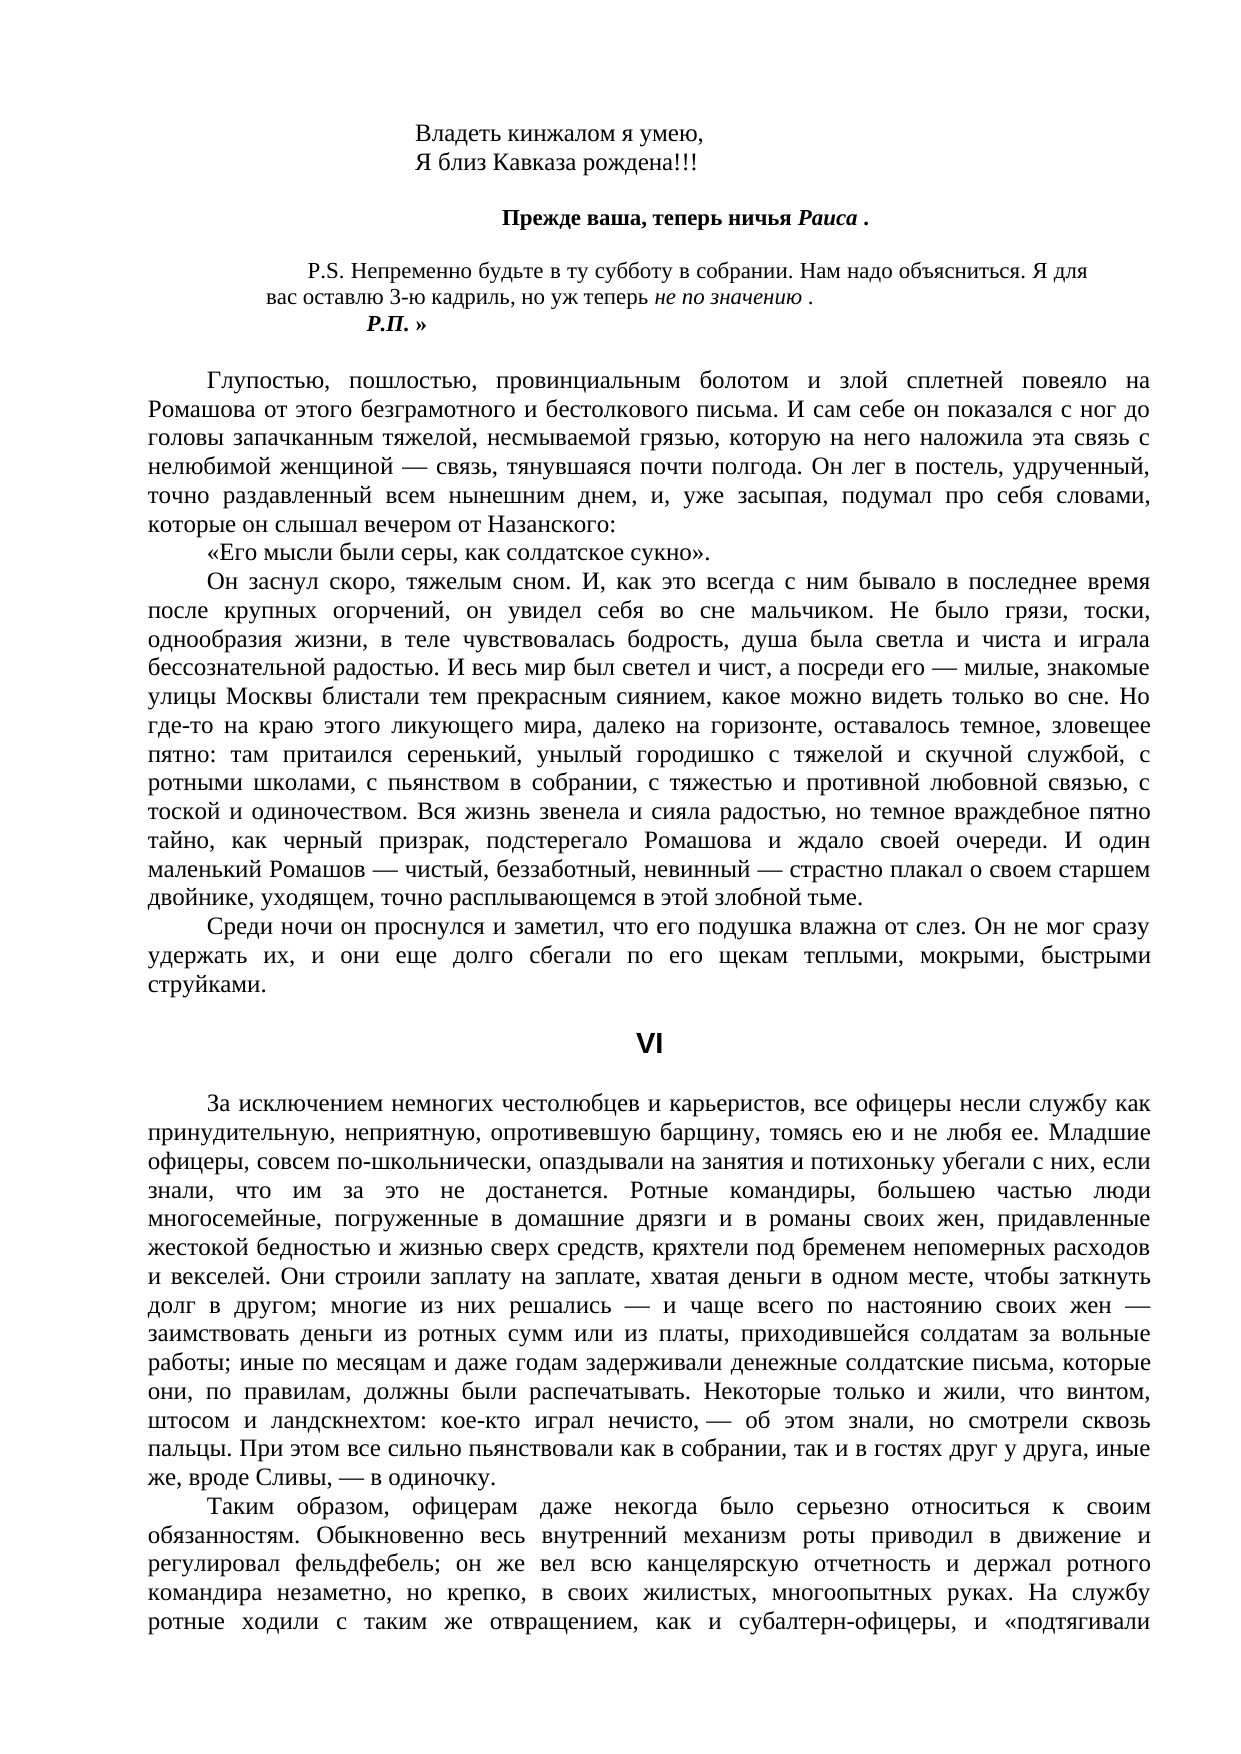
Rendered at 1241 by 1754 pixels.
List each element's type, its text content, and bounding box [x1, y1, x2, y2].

text Глупостью, пошлостью, провинциальным болотом и злой сплетней повеяло на Ромашова от этого безграмотного и бестолкового письма. И сам себе он показался с ног до головы запачканным тяжелой, несмываемой грязью, которую на него наложила эта связь с нелюбимой женщиной — связь, тянувшаяся почти полгода. Он лег в постель, удрученный, точно раздавленный всем нынешним днем, и, уже засыпая, подумал про себя словами, которые он слышал вечером от Назанского: [148, 365, 1152, 537]
text Он заснул скоро, тяжелым сном. И, как это всегда с ним бывало в последнее время после крупных огорчений, он увидел себя во сне мальчиком. Не было грязи, тоски, однообразия жизни, в теле чувствовалась бодрость, душа была светла и чиста и играла бессознательной радостью. И весь мир был светел и чист, а посреди его — милые, знакомые улицы Москвы блистали тем прекрасным сиянием, какое можно видеть только во сне. Но где-то на краю этого ликующего мира, далеко на горизонте, оставалось темное, зловещее пятно: там притаился серенький, унылый городишко с тяжелой и скучной службой, с ротными школами, с пьянством в собрании, с тяжестью и противной любовной связью, с тоской и одиночеством. Вся жизнь звенела и сияла радостью, но темное враждебное пятно тайно, как черный призрак, подстерегало Ромашова и ждало своей очереди. И один маленький Ромашов — чистый, беззаботный, невинный — страстно плакал о своем старшем двойнике, уходящем, точно расплывающемся в этой злобной тьме. [148, 566, 1152, 911]
text Владеть кинжалом я умею, [356, 118, 1089, 147]
subtitle VI [148, 1026, 1152, 1060]
text За исключением немногих честолюбцев и карьеристов, все офицеры несли службу как принудительную, неприятную, опротивевшую барщину, томясь ею и не любя ее. Младшие офицеры, совсем по-школьнически, опаздывали на занятия и потихоньку убегали с них, если знали, что им за это не достанется. Ротные командиры, большею частью люди многосемейные, погруженные в домашние дрязги и в романы своих жен, придавленные жестокой бедностью и жизнью сверх средств, кряхтели под бременем непомерных расходов и векселей. Они строили заплату на заплате, хватая деньги в одном месте, чтобы заткнуть долг в другом; многие из них решались — и чаще всего по настоянию своих жен — заимствовать деньги из ротных сумм или из платы, приходившейся солдатам за вольные работы; иные по месяцам и даже годам задерживали денежные солдатские письма, которые они, по правилам, должны были распечатывать. Некоторые только и жили, что винтом, штосом и ландскнехтом: кое-кто играл нечисто, — об этом знали, но смотрели сквозь пальцы. При этом все сильно пьянствовали как в собрании, так и в гостях друг у друга, иные же, вроде Сливы, — в одиночку. [148, 1088, 1152, 1491]
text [148, 1491, 1152, 1635]
text Среди ночи он проснулся и заметил, что его подушка влажна от слез. Он не мог сразу удержать их, и они еще долго сбегали по его щекам теплыми, мокрыми, быстрыми струйками. [148, 911, 1152, 997]
text «Его мысли были серы, как солдатское сукно». [148, 537, 1152, 566]
text Прежде ваша, теперь ничья Раиса . [460, 204, 1152, 231]
text Я близ Кавказа рождена!!! [356, 147, 1089, 176]
text P.S. Непременно будьте в ту субботу в собрании. Нам надо объясниться. Я для вас оставлю 3-ю кадриль, но уж теперь не по значению . [266, 257, 1089, 310]
text Р.П. » [325, 310, 1089, 336]
